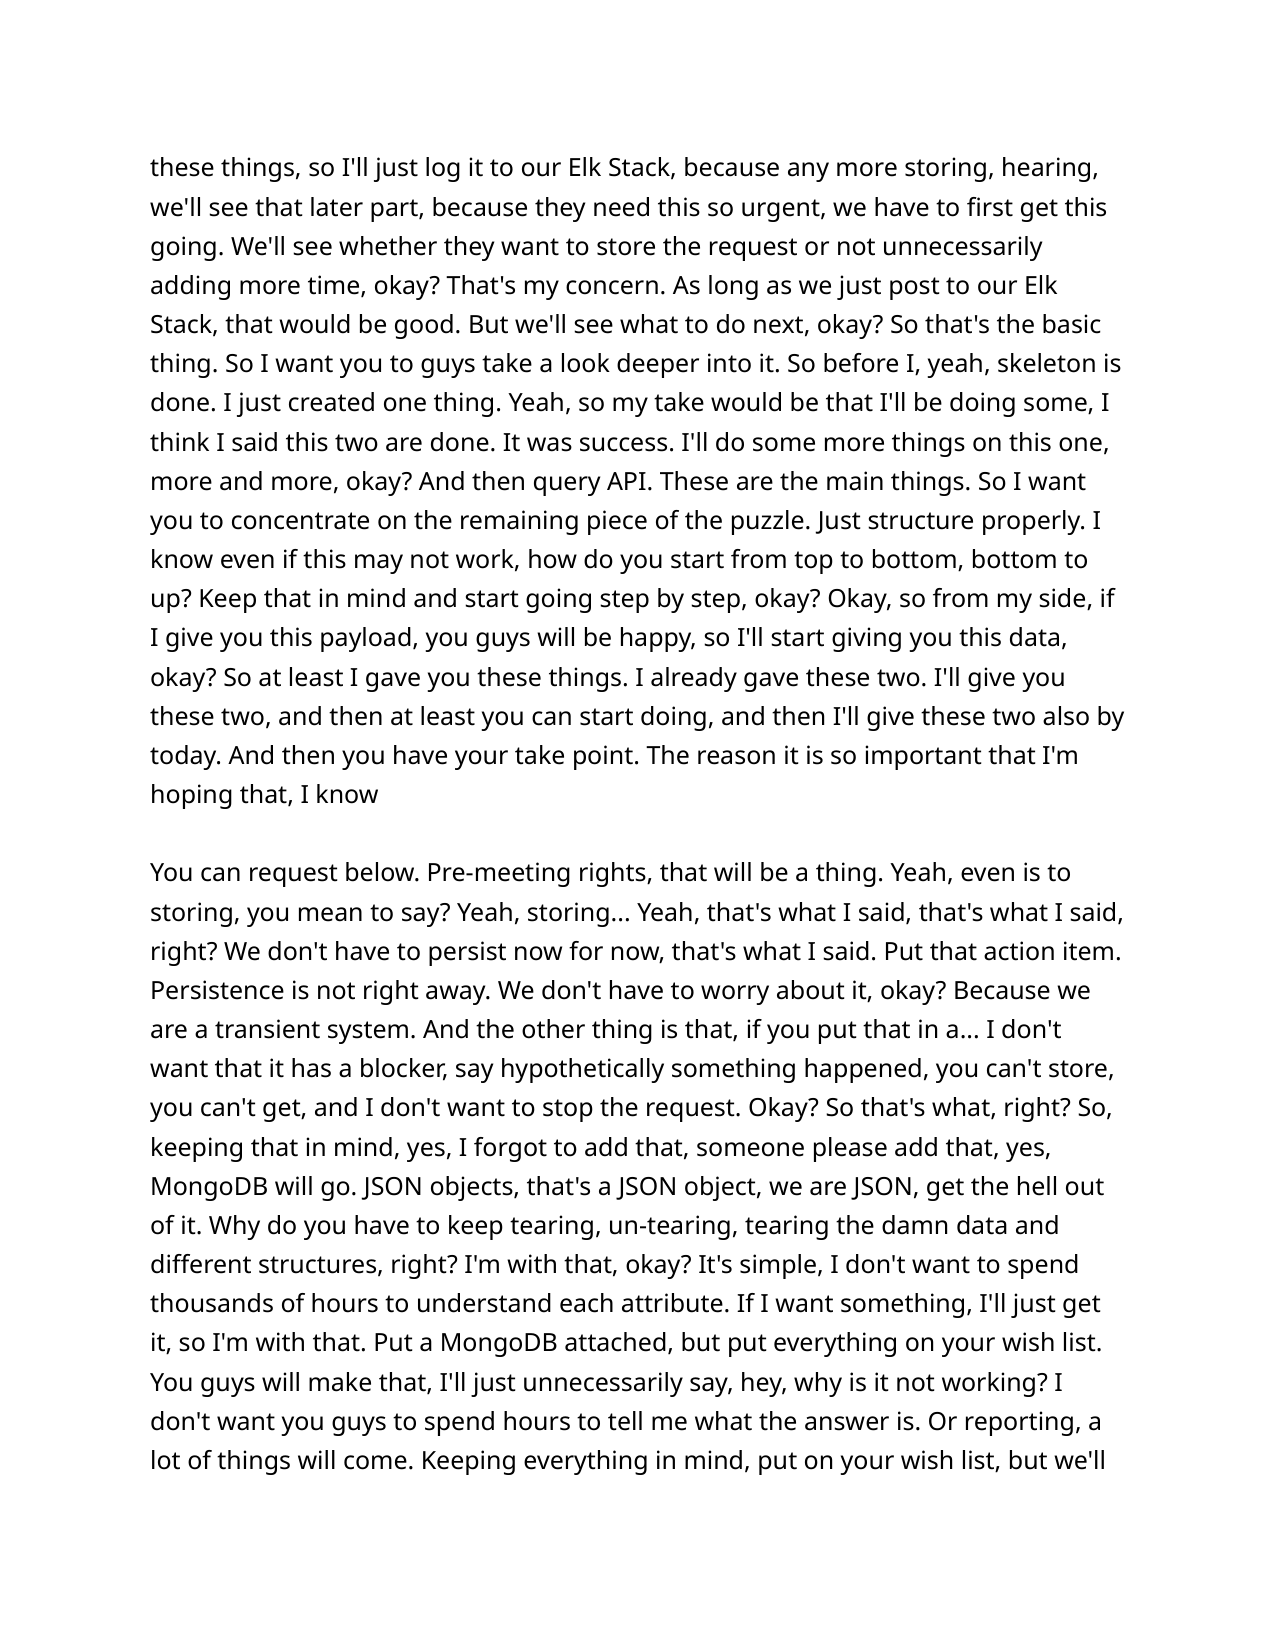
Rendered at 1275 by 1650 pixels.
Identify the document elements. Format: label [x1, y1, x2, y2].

text [150, 150, 1125, 1477]
